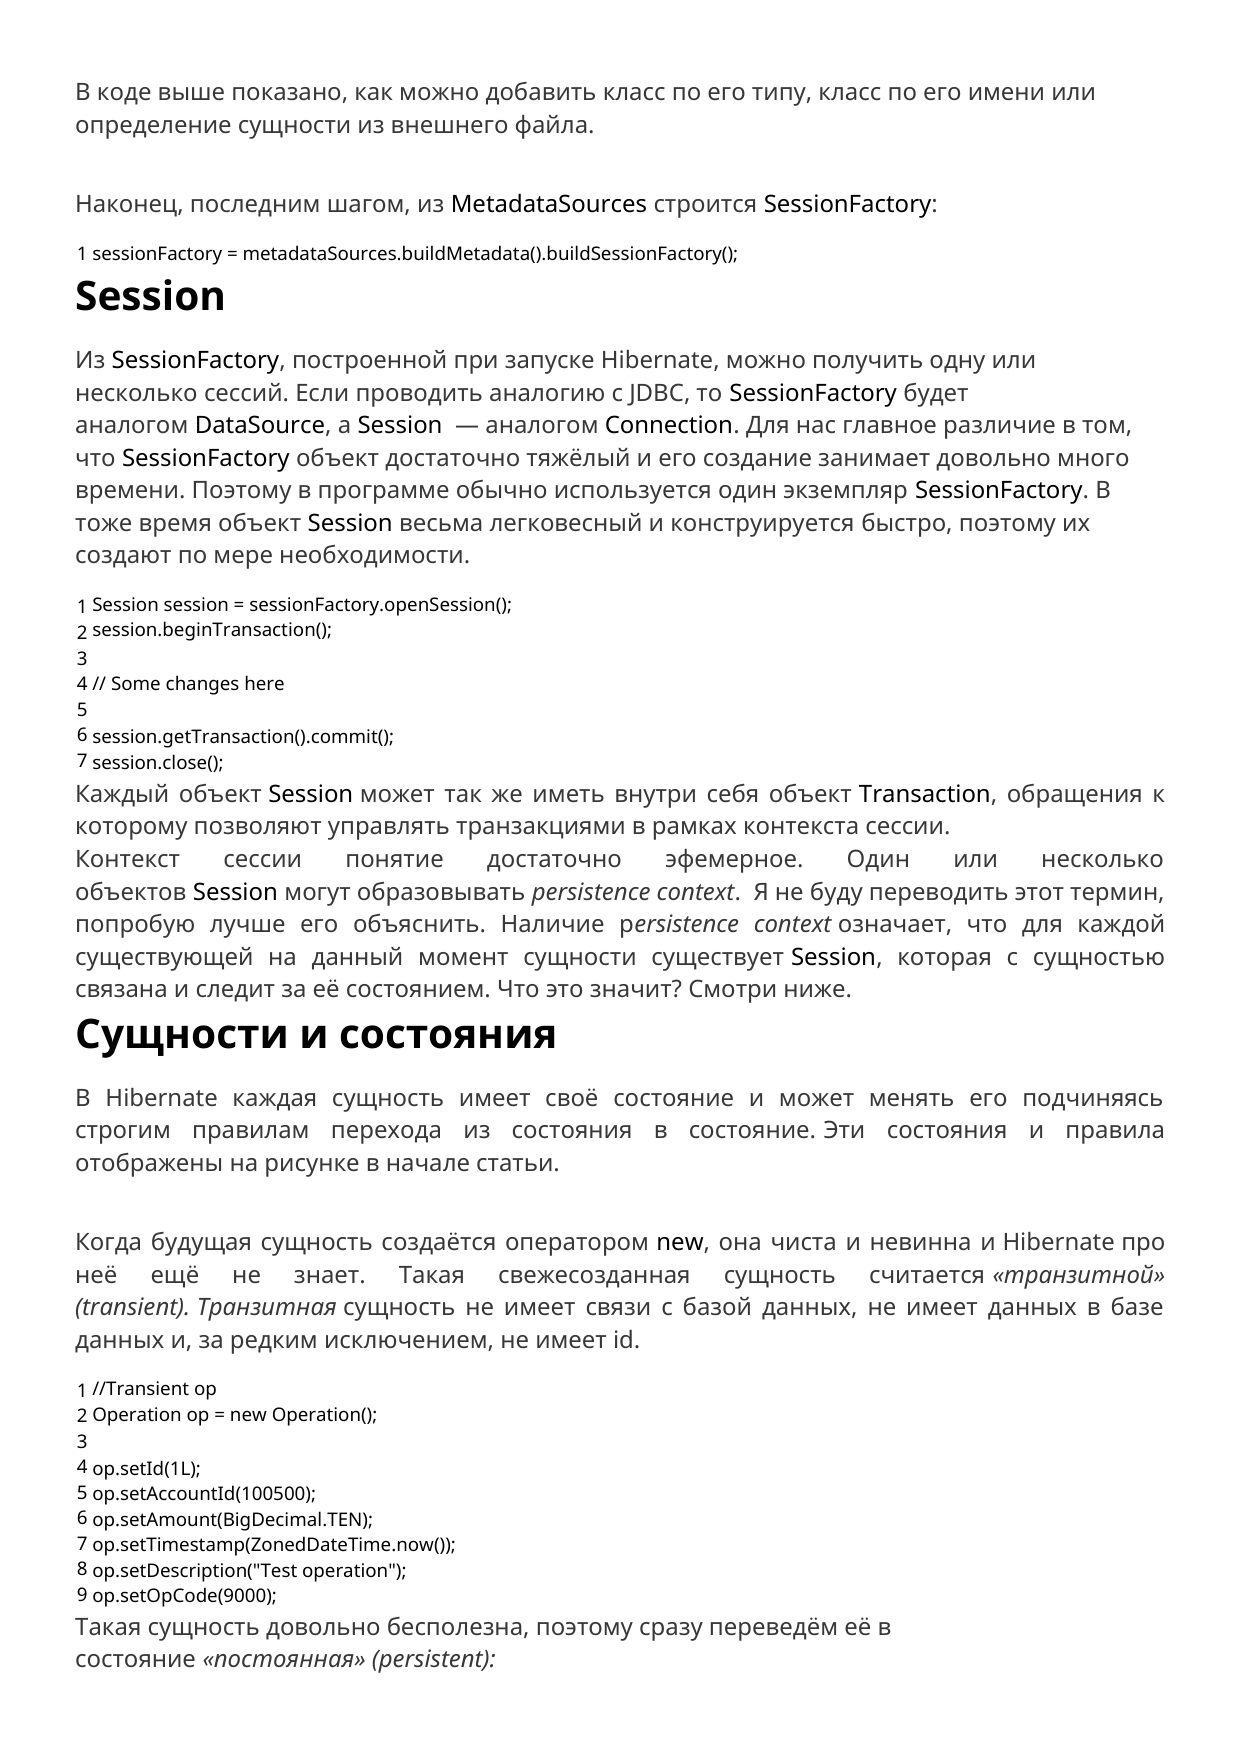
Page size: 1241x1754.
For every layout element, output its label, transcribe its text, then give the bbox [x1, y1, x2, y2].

text Из SessionFactory, построенной при запуске Hibernate, можно получить одну или несколько сессий. Если проводить аналогию с JDBC, то SessionFactory будет аналогом DataSource, а Session — аналогом Connection. Для нас главное различие в том, что SessionFactory объект достаточно тяжёлый и его создание занимает довольно много времени. Поэтому в программе обычно используется один экземпляр SessionFactory. В тоже время объект Session весьма легковесный и конструируется быстро, поэтому их создают по мере необходимости. [75, 343, 1165, 571]
text Каждый объект Session может так же иметь внутри себя объект Transaction, обращения к которому позволяют управлять транзакциями в рамках контекста сессии. [75, 776, 1165, 842]
text Session [75, 267, 1165, 322]
text Наконец, последним шагом, из MetadataSources строится SessionFactory: [75, 187, 1165, 220]
text В Hibernate каждая сущность имеет своё состояние и может менять его подчиняясь строгим правилам перехода из состояния в состояние. Эти состояния и правила отображены на рисунке в начале статьи. [75, 1080, 1165, 1178]
table_header 1 2 3 4 5 6 7 8 9 [74, 1374, 91, 1609]
text Когда будущая сущность создаётся оператором new, она чиста и невинна и Hibernate про неё ещё не знает. Такая свежесозданная сущность считается «транзитной» (transient). Транзитная сущность не имеет связи с базой данных, не имеет данных в базе данных и, за редким исключением, не имеет id. [75, 1225, 1165, 1355]
text Контекст сессии понятие достаточно эфемерное. Один или несколько объектов Session могут образовывать persistence context. Я не буду переводить этот термин, попробую лучше его объяснить. Наличие persistence context означает, что для каждой существующей на данный момент сущности существует Session, которая с сущностью связана и следит за её состоянием. Что это значит? Смотри ниже. [75, 842, 1165, 1005]
text В коде выше показано, как можно добавить класс по его типу, класс по его имени или определение сущности из внешнего файла. [75, 75, 1165, 140]
table_header sessionFactory = metadataSources.buildMetadata().buildSessionFactory(); [91, 239, 1173, 267]
table_header Session session = sessionFactory.openSession(); session.beginTransaction(); // Some changes here session.getTransaction().commit(); session.close(); [91, 590, 1173, 776]
table_header 1 2 3 4 5 6 7 [74, 590, 91, 776]
table_header //Transient op Operation op = new Operation(); op.setId(1L); op.setAccountId(100500); op.setAmount(BigDecimal.TEN); op.setTimestamp(ZonedDateTime.now()); op.setDescription("Test operation"); op.setOpCode(9000); [91, 1374, 1173, 1609]
text Сущности и состояния [75, 1005, 1165, 1060]
table_header 1 [74, 239, 91, 267]
text Такая сущность довольно бесполезна, поэтому сразу переведём её в состояние «постоянная» (persistent): [75, 1609, 1165, 1675]
